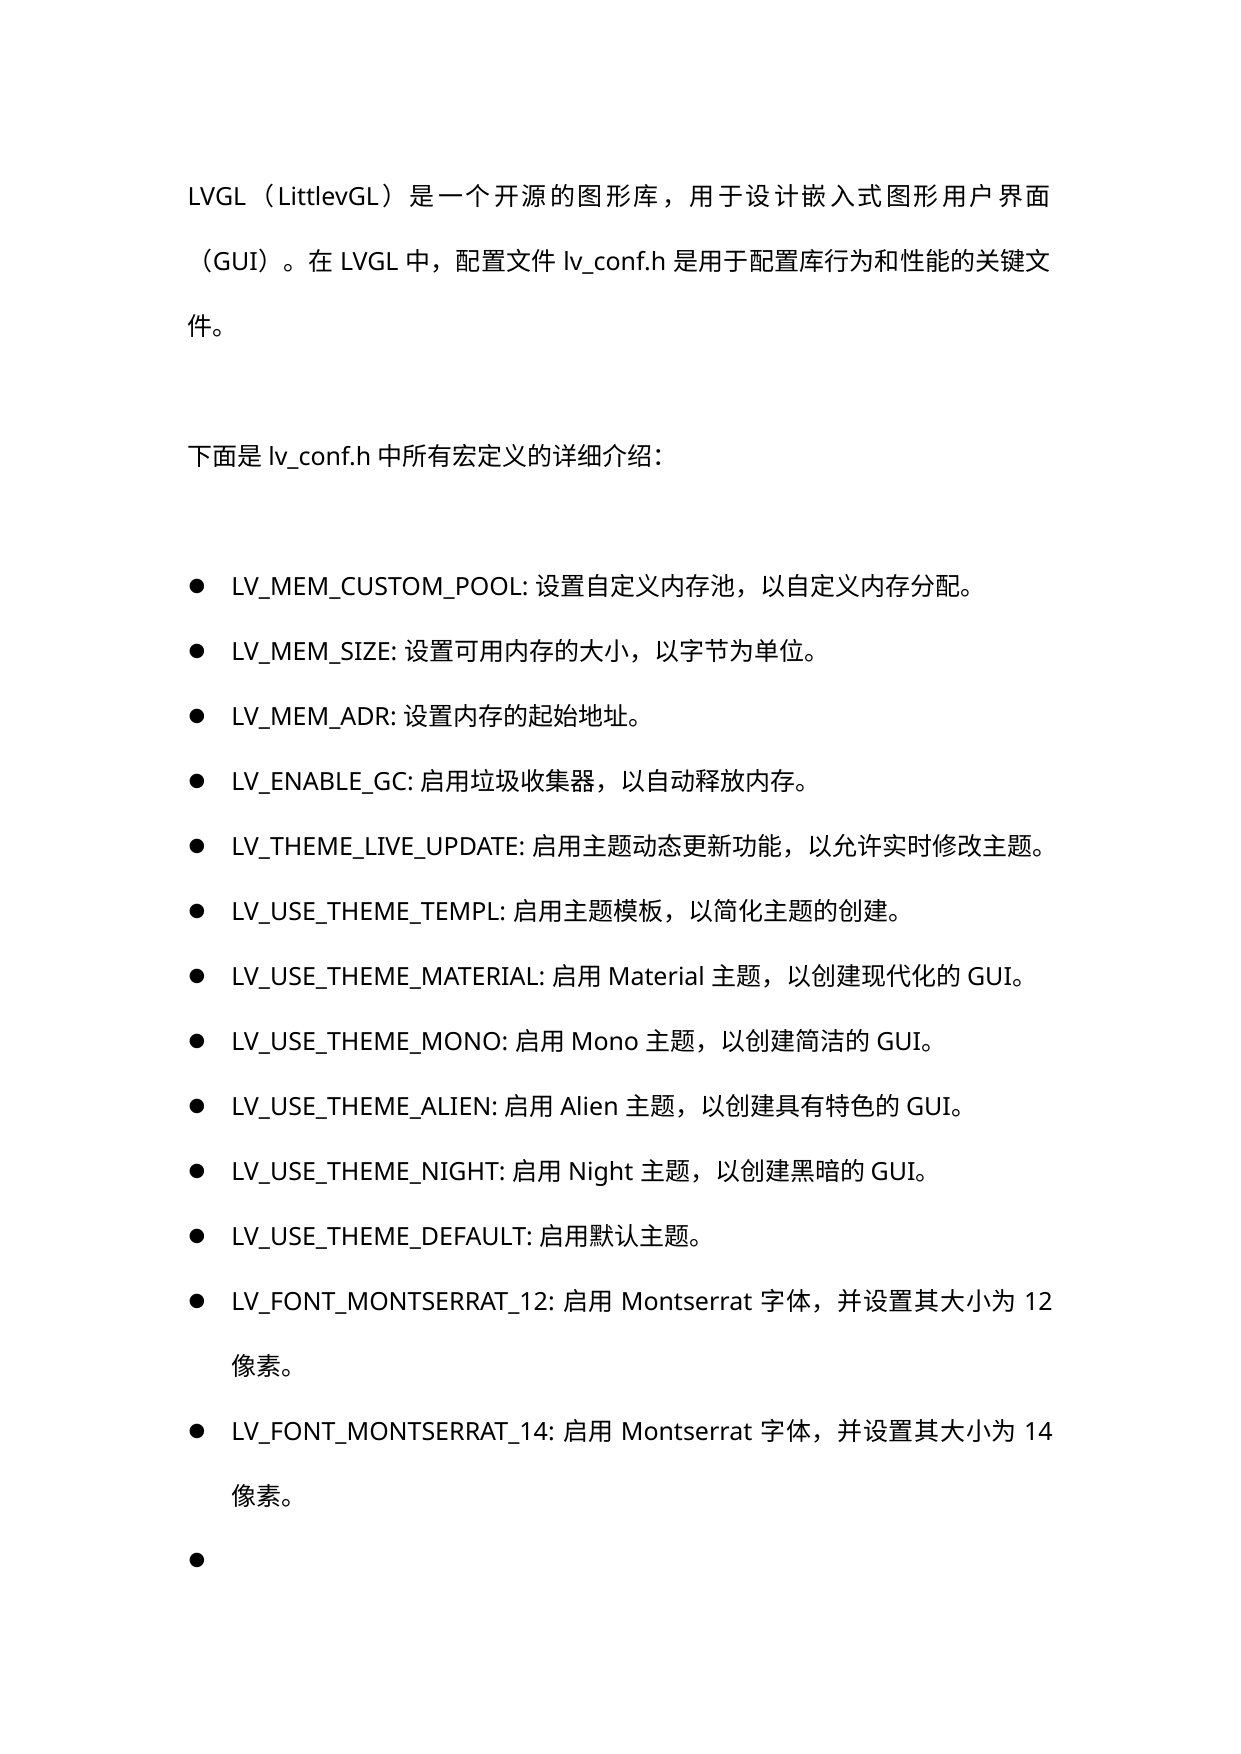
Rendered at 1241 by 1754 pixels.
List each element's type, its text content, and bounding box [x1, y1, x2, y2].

list LV_FONT_MONTSERRAT_12: 启用 Montserrat 字体，并设置其大小为 12 像素。 [187, 1267, 1053, 1397]
list LV_USE_THEME_TEMPL: 启用主题模板，以简化主题的创建。 [187, 877, 1053, 942]
list LV_USE_THEME_DEFAULT: 启用默认主题。 [187, 1202, 1053, 1267]
list LV_USE_THEME_NIGHT: 启用 Night 主题，以创建黑暗的 GUI。 [187, 1137, 1053, 1202]
list LV_MEM_ADR: 设置内存的起始地址。 [187, 682, 1053, 747]
list LV_MEM_SIZE: 设置可用内存的大小，以字节为单位。 [187, 617, 1053, 682]
text 下面是 lv_conf.h 中所有宏定义的详细介绍： [187, 422, 1053, 487]
list LV_ENABLE_GC: 启用垃圾收集器，以自动释放内存。 [187, 747, 1053, 812]
text LVGL（LittlevGL）是一个开源的图形库，用于设计嵌入式图形用户界面（GUI）。在 LVGL 中，配置文件 lv_conf.h 是用于配置库行为和性能的关键文件。 [187, 162, 1053, 357]
list LV_THEME_LIVE_UPDATE: 启用主题动态更新功能，以允许实时修改主题。 [187, 812, 1053, 877]
list LV_MEM_CUSTOM_POOL: 设置自定义内存池，以自定义内存分配。 [187, 552, 1053, 617]
list LV_USE_THEME_MATERIAL: 启用 Material 主题，以创建现代化的 GUI。 [187, 942, 1053, 1007]
list LV_FONT_MONTSERRAT_14: 启用 Montserrat 字体，并设置其大小为 14 像素。 [187, 1397, 1053, 1527]
list LV_USE_THEME_MONO: 启用 Mono 主题，以创建简洁的 GUI。 [187, 1007, 1053, 1072]
list LV_USE_THEME_ALIEN: 启用 Alien 主题，以创建具有特色的 GUI。 [187, 1072, 1053, 1137]
